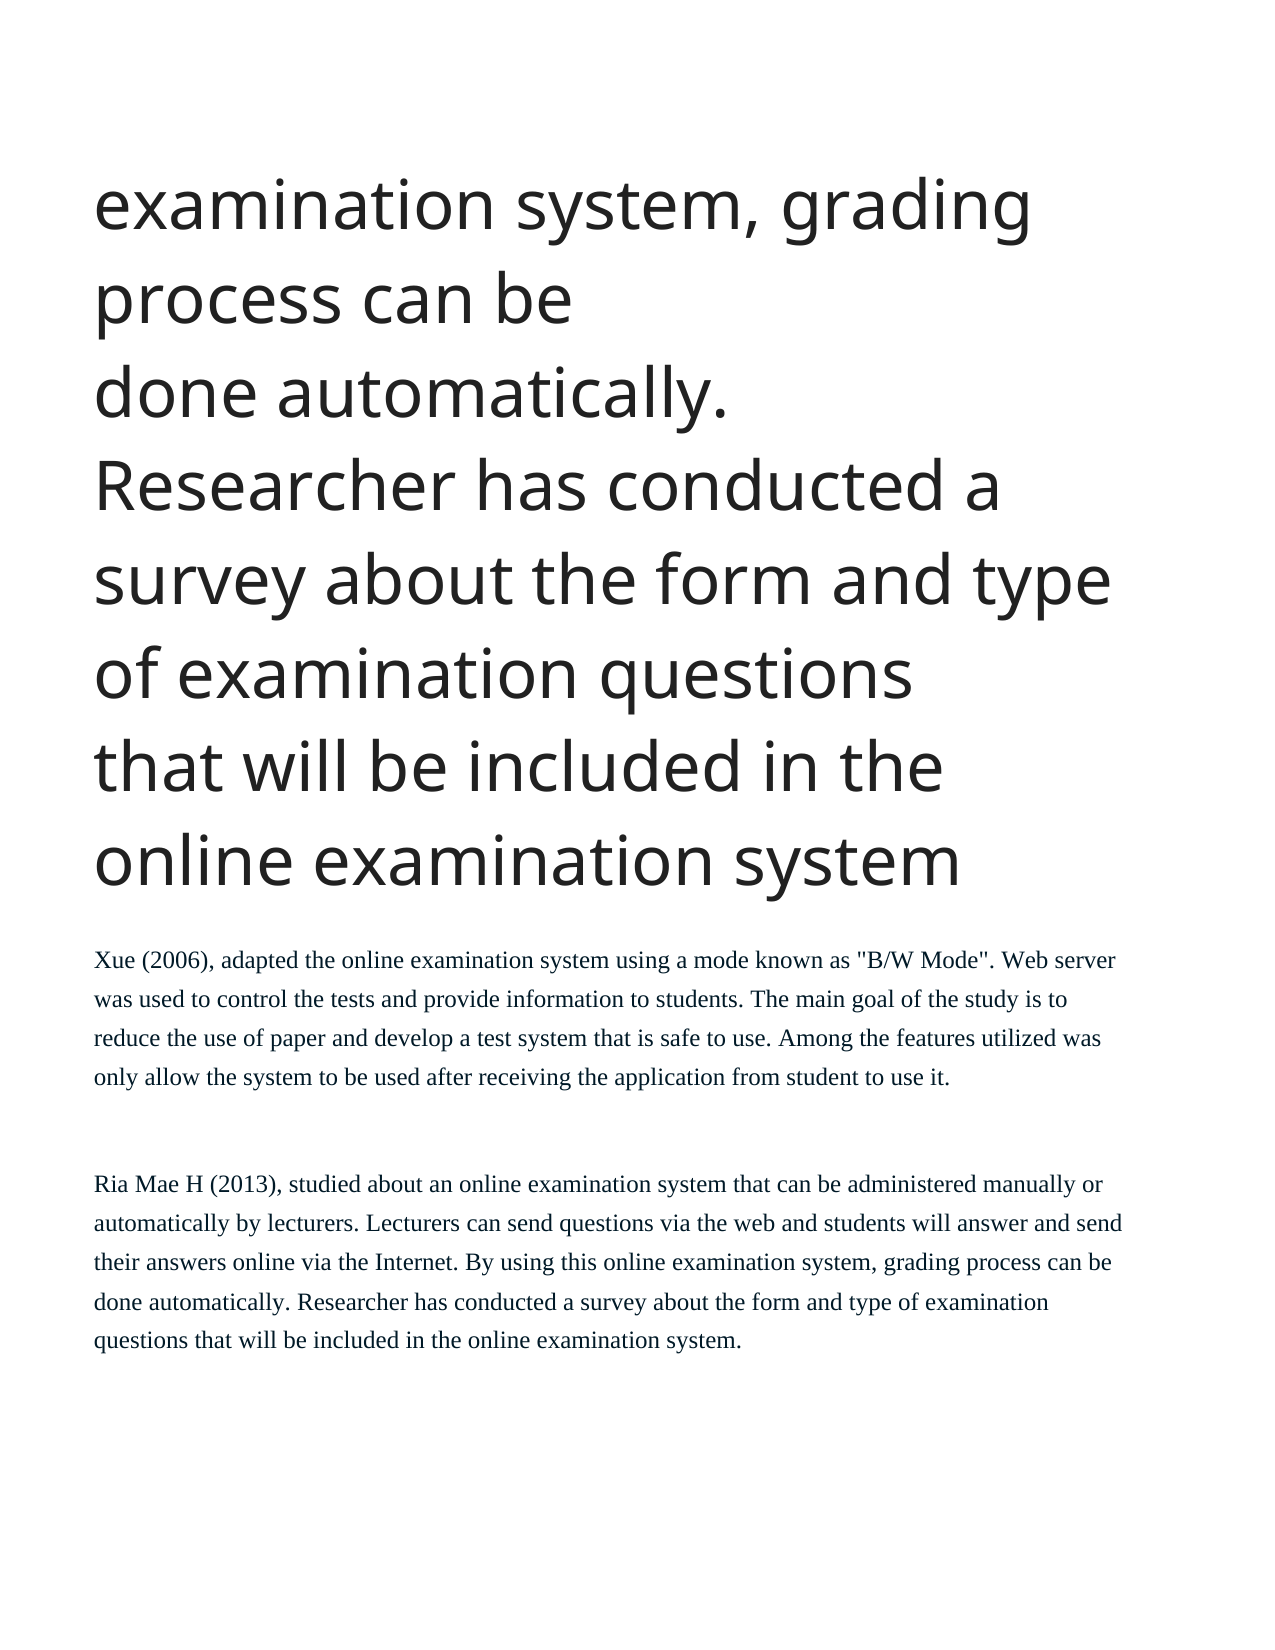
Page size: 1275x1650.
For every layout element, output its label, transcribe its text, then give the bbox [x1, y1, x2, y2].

text that will be included in the online examination system [94, 718, 1127, 905]
text Ria Mae H (2013), studied about an online examination system that can be administered manually or automatically by lecturers. Lecturers can send questions via the web and students will answer and send their answers online via the Internet. By using this online examination system, grading process can be done automatically. Researcher has conducted a survey about the form and type of examination questions that will be included in the online examination system. [94, 1159, 1127, 1354]
text done automatically. Researcher has conducted a survey about the form and type of examination questions [94, 343, 1127, 718]
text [94, 156, 1127, 343]
text Xue (2006), adapted the online examination system using a mode known as "B/W Mode". Web server was used to control the tests and provide information to students. The main goal of the study is to reduce the use of paper and develop a test system that is safe to use. Among the features utilized was only allow the system to be used after receiving the application from student to use it. [94, 934, 1127, 1091]
